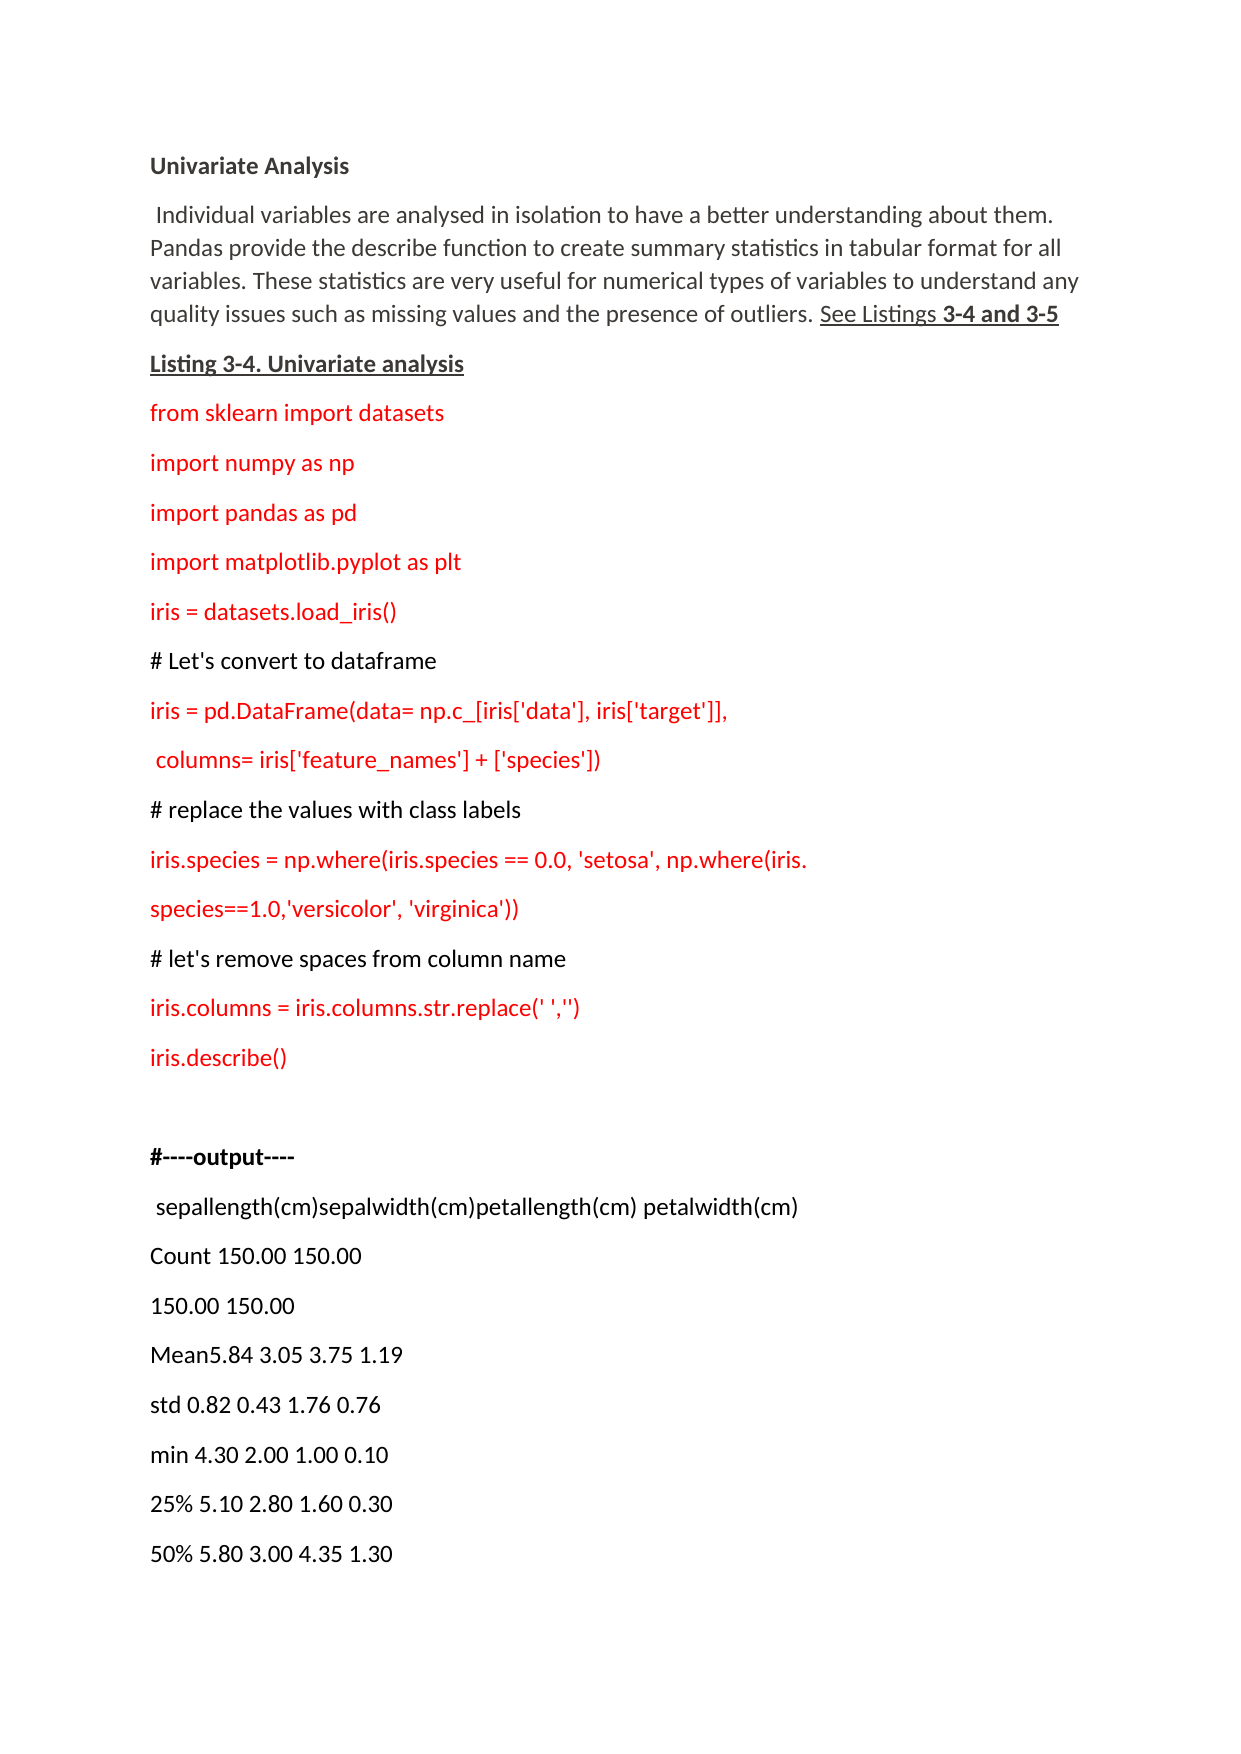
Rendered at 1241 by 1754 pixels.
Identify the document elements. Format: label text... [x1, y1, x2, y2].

text 50% 5.80 3.00 4.35 1.30 [150, 1538, 1090, 1568]
text iris = pd.DataFrame(data= np.c_[iris['data'], iris['target']], [150, 695, 1090, 726]
text Individual variables are analysed in isolation to have a better understanding about them. Pandas provide the describe function to create summary statistics in tabular format for all variables. These statistics are very useful for numerical types of variables to understand any quality issues such as missing values and the presence of outliers. See Listings 3-4 and 3-5 [150, 199, 1090, 329]
text min 4.30 2.00 1.00 0.10 [150, 1439, 1090, 1469]
text import pandas as pd [150, 497, 1090, 527]
text # let's remove spaces from column name [150, 943, 1090, 973]
text #----output---- [150, 1141, 1090, 1172]
text from sklearn import datasets [150, 397, 1090, 428]
text # replace the values with class labels [150, 794, 1090, 825]
text iris = datasets.load_iris() [150, 596, 1090, 626]
text iris.species = np.where(iris.species == 0.0, 'setosa', np.where(iris. [150, 844, 1090, 874]
text columns= iris['feature_names'] + ['species']) [150, 744, 1090, 775]
text Listing 3-4. Univariate analysis [150, 348, 1090, 378]
text species==1.0,'versicolor', 'virginica')) [150, 893, 1090, 924]
text 150.00 150.00 [150, 1290, 1090, 1321]
text Count 150.00 150.00 [150, 1240, 1090, 1271]
text iris.describe() [150, 1042, 1090, 1073]
text Univariate Analysis [150, 150, 1090, 181]
text sepallength(cm)sepalwidth(cm)petallength(cm) petalwidth(cm) [150, 1191, 1090, 1221]
text iris.columns = iris.columns.str.replace(' ','') [150, 992, 1090, 1023]
text # Let's convert to dataframe [150, 645, 1090, 676]
text import matplotlib.pyplot as plt [150, 546, 1090, 577]
text import numpy as np [150, 447, 1090, 478]
text Mean5.84 3.05 3.75 1.19 [150, 1339, 1090, 1370]
text std 0.82 0.43 1.76 0.76 [150, 1389, 1090, 1420]
text 25% 5.10 2.80 1.60 0.30 [150, 1488, 1090, 1519]
